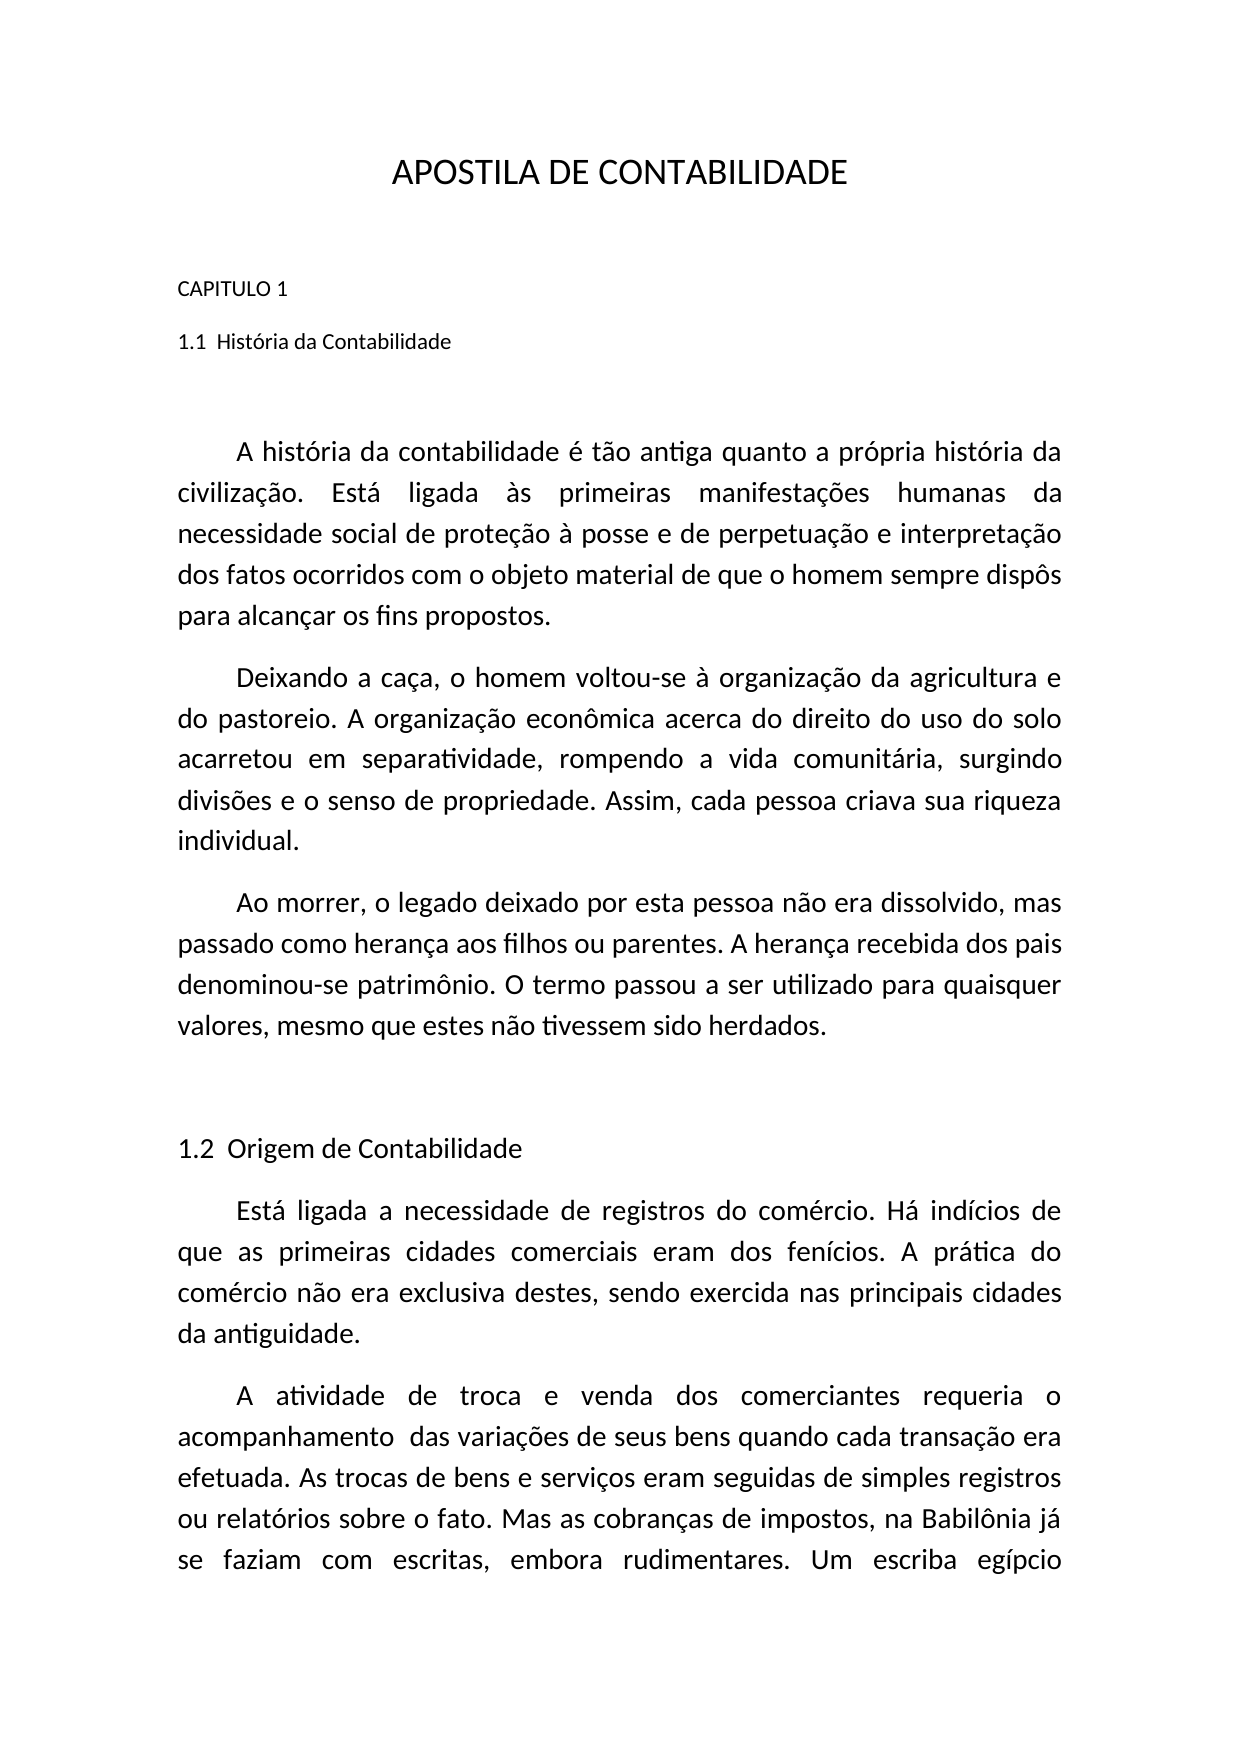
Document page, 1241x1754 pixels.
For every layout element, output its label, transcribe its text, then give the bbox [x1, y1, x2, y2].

text 1.1 História da Contabilidade [177, 327, 1063, 355]
text Ao morrer, o legado deixado por esta pessoa não era dissolvido, mas passado como herança aos filhos ou parentes. A herança recebida dos pais denominou-se patrimônio. O termo passou a ser utilizado para quaisquer valores, mesmo que estes não tivessem sido herdados. [177, 884, 1063, 1043]
text APOSTILA DE CONTABILIDADE [177, 148, 1063, 193]
text Deixando a caça, o homem voltou-se à organização da agricultura e do pastoreio. A organização econômica acerca do direito do uso do solo acarretou em separatividade, rompendo a vida comunitária, surgindo divisões e o senso de propriedade. Assim, cada pessoa criava sua riqueza individual. [177, 659, 1063, 858]
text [177, 1377, 1063, 1576]
text 1.2 Origem de Contabilidade [177, 1131, 1063, 1166]
text CAPITULO 1 [177, 274, 1063, 302]
text A história da contabilidade é tão antiga quanto a própria história da civilização. Está ligada às primeiras manifestações humanas da necessidade social de proteção à posse e de perpetuação e interpretação dos fatos ocorridos com o objeto material de que o homem sempre dispôs para alcançar os fins propostos. [177, 433, 1063, 633]
text Está ligada a necessidade de registros do comércio. Há indícios de que as primeiras cidades comerciais eram dos fenícios. A prática do comércio não era exclusiva destes, sendo exercida nas principais cidades da antiguidade. [177, 1192, 1063, 1351]
